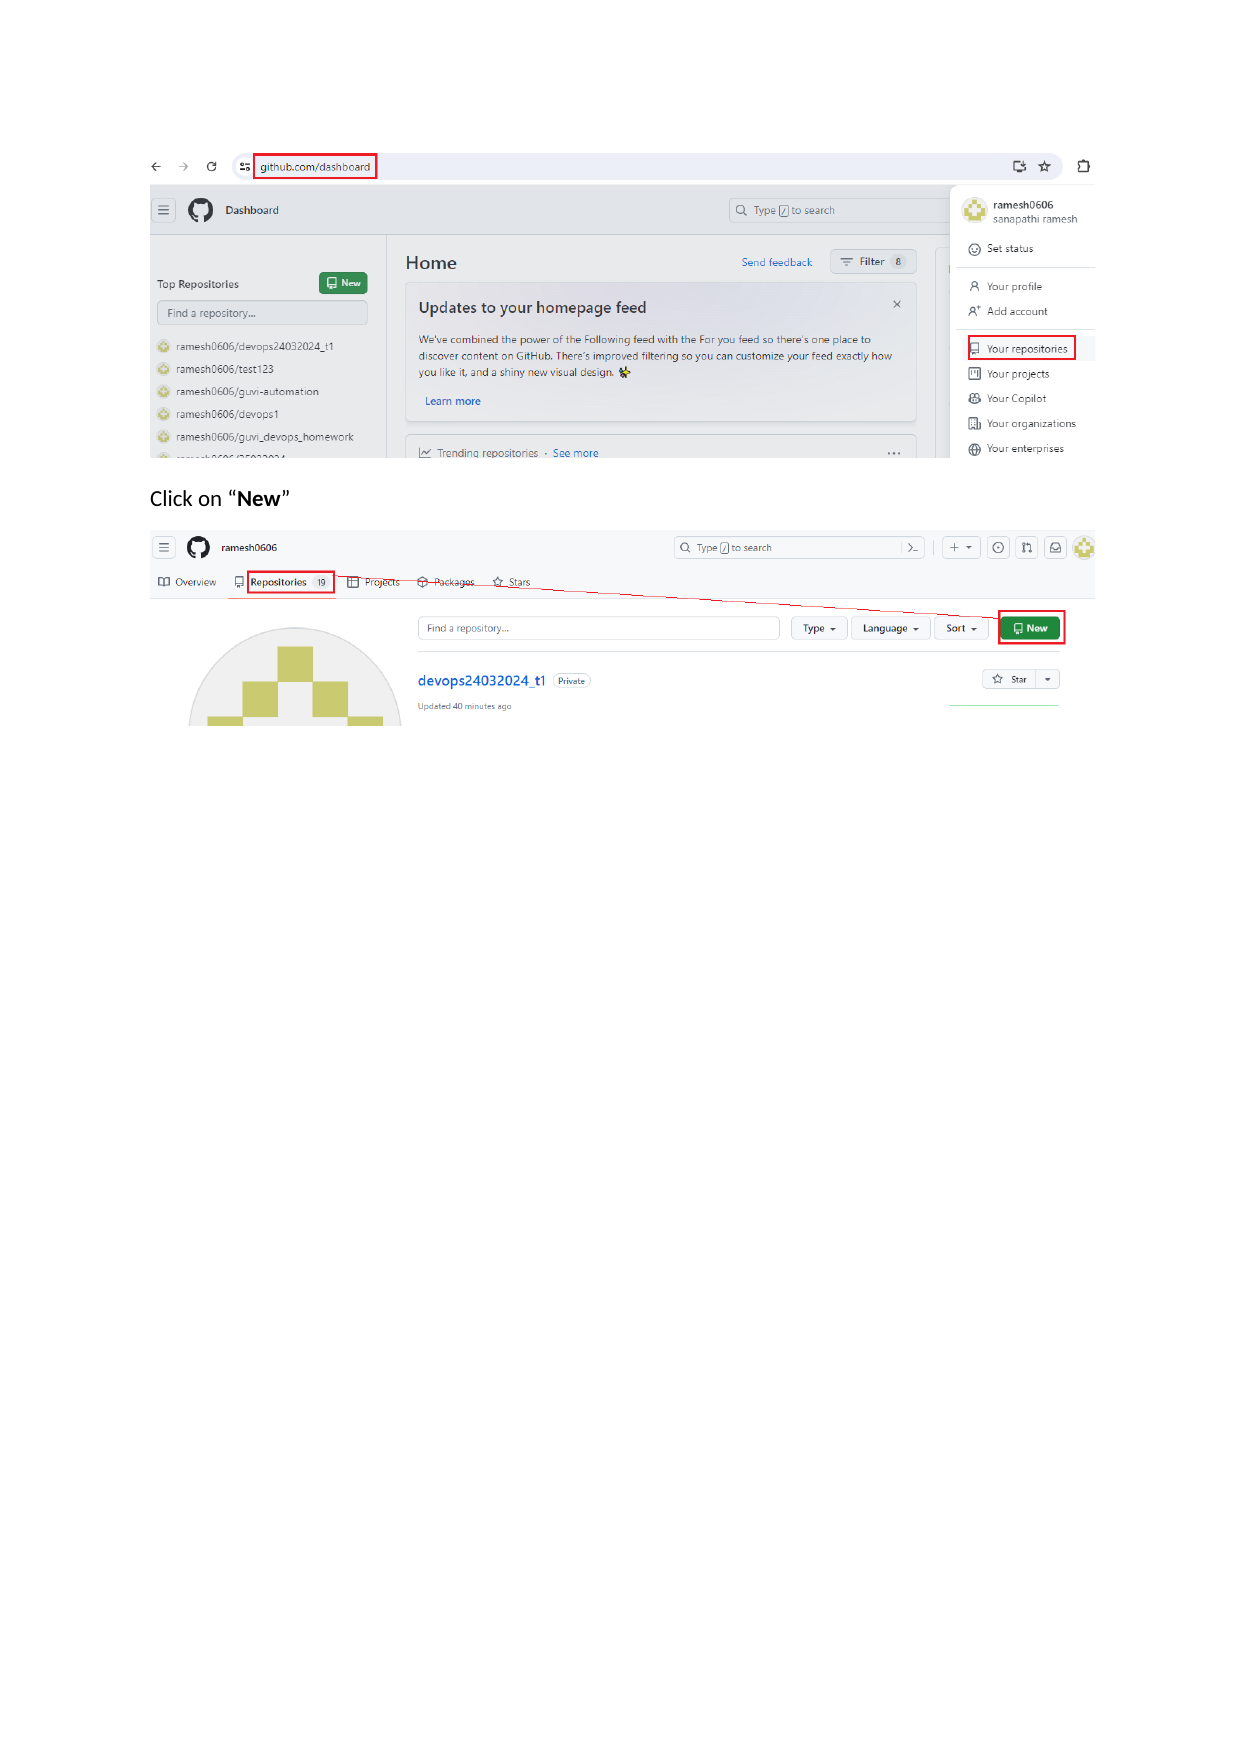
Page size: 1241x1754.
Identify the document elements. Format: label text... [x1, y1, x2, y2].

text Click on “New” [150, 484, 1090, 512]
picture [150, 150, 1096, 465]
picture [150, 530, 1096, 726]
